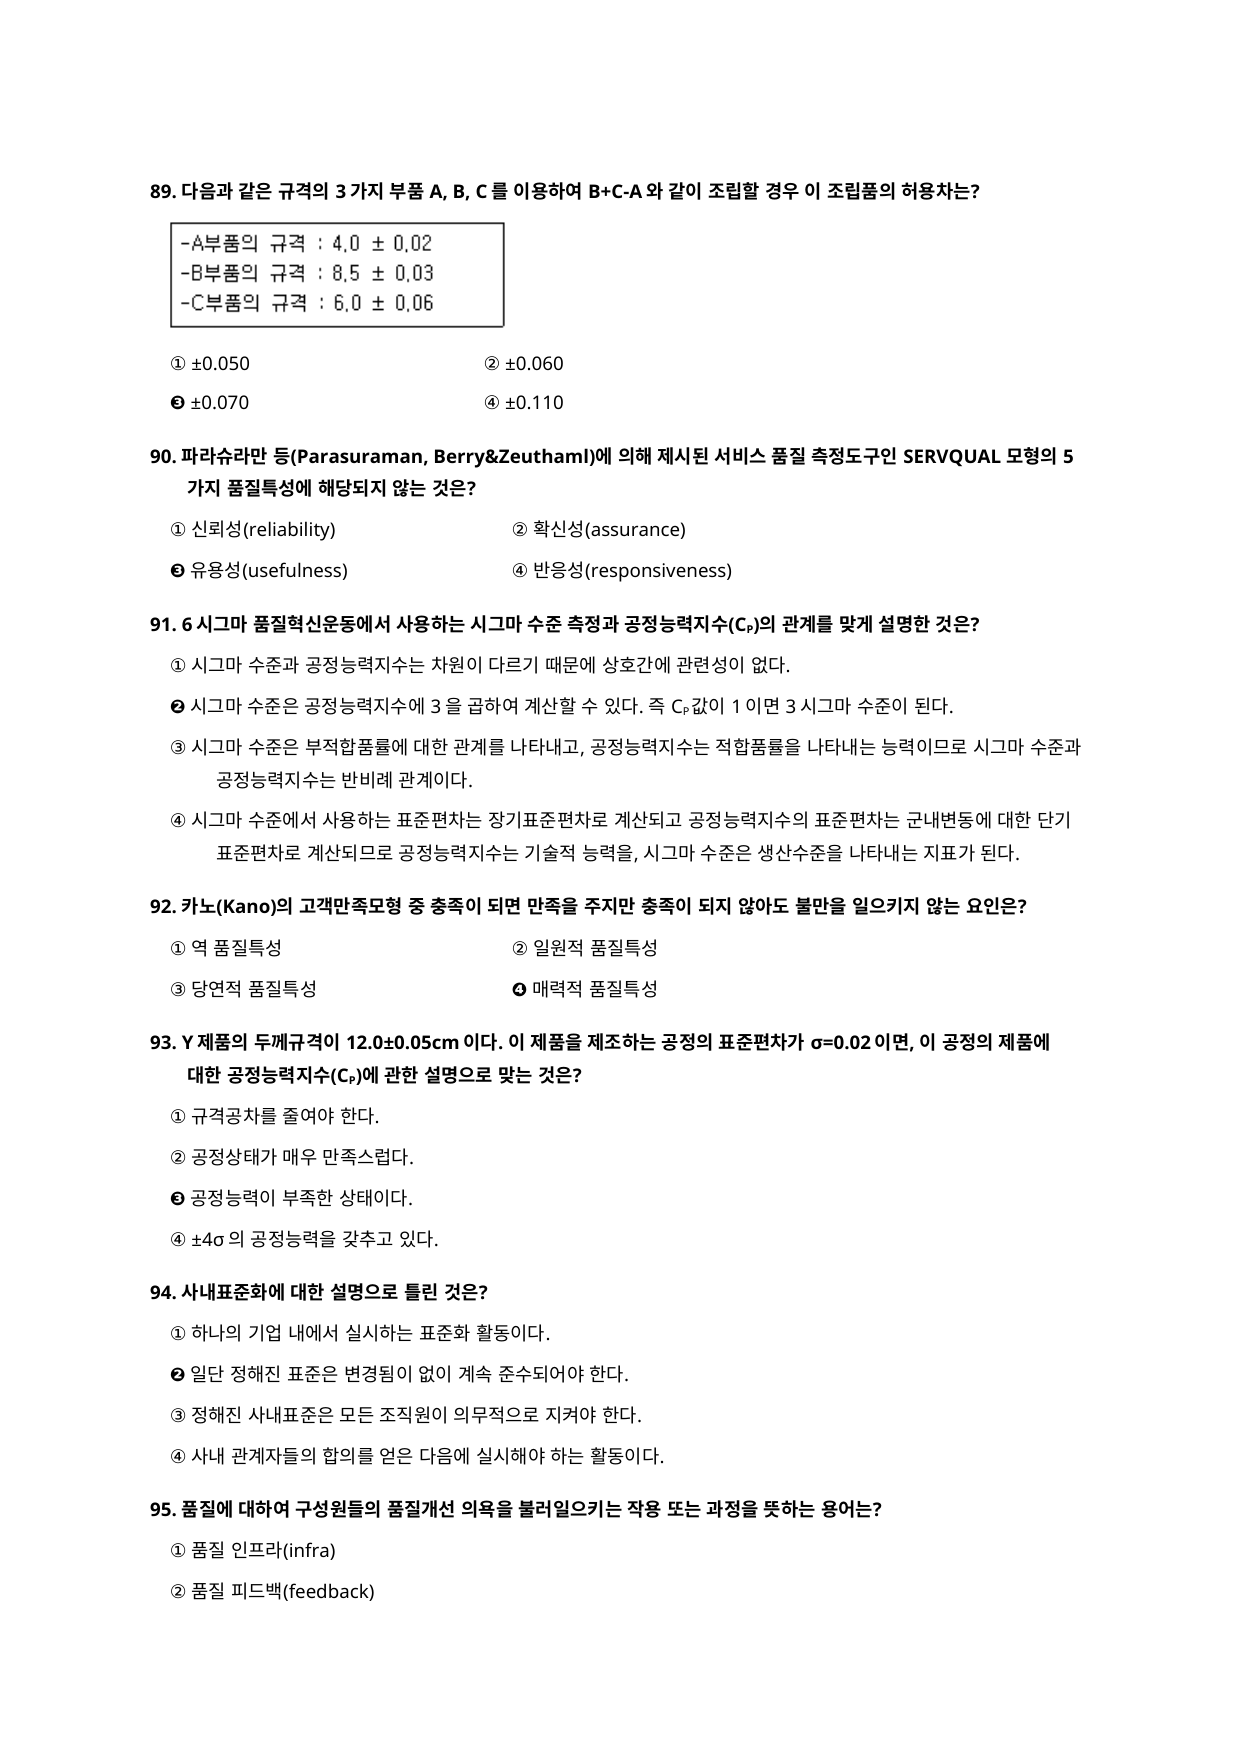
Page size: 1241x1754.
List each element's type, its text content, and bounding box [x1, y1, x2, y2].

text ③ 정해진 사내표준은 모든 조직원이 의무적으로 지켜야 한다. [150, 1401, 1090, 1428]
text ③ 시그마 수준은 부적합품률에 대한 관계를 나타내고, 공정능력지수는 적합품률을 나타내는 능력이므로 시그마 수준과 공정능력지수는 반비례 관계이다. [150, 733, 1090, 792]
text ④ ±4σ의 공정능력을 갖추고 있다. [150, 1224, 1090, 1251]
text ❸ ±0.070 ④ ±0.110 [150, 389, 1090, 415]
text ① 역 품질특성 ② 일원적 품질특성 [150, 933, 1090, 960]
text ② 품질 피드백(feedback) [150, 1577, 1090, 1604]
text ① 규격공차를 줄여야 한다. [150, 1101, 1090, 1129]
text 95. 품질에 대하여 구성원들의 품질개선 의욕을 불러일으키는 작용 또는 과정을 뜻하는 용어는? [150, 1495, 1090, 1522]
text 90. 파라슈라만 등(Parasuraman, Berry&Zeuthaml)에 의해 제시된 서비스 품질 측정도구인 SERVQUAL 모형의 5가지 품질특성에 해당되지 않는 것은? [150, 441, 1090, 501]
text ④ 사내 관계자들의 합의를 얻은 다음에 실시해야 하는 활동이다. [150, 1441, 1090, 1469]
text 92. 카노(Kano)의 고객만족모형 중 충족이 되면 만족을 주지만 충족이 되지 않아도 불만을 일으키지 않는 요인은? [150, 892, 1090, 919]
picture [169, 218, 508, 331]
text ❷ 일단 정해진 표준은 변경됨이 없이 계속 준수되어야 한다. [150, 1359, 1090, 1387]
text ③ 당연적 품질특성 ❹ 매력적 품질특성 [150, 974, 1090, 1001]
text 91. 6시그마 품질혁신운동에서 사용하는 시그마 수준 측정과 공정능력지수(CP)의 관계를 맞게 설명한 것은? [150, 610, 1090, 637]
text ① 신뢰성(reliability) ② 확신성(assurance) [150, 515, 1090, 542]
text 89. 다음과 같은 규격의 3가지 부품 A, B, C를 이용하여 B+C-A와 같이 조립할 경우 이 조립품의 허용차는? [150, 177, 1090, 204]
text ❸ 유용성(usefulness) ④ 반응성(responsiveness) [150, 556, 1090, 583]
text ① 품질 인프라(infra) [150, 1536, 1090, 1563]
text ① ±0.050 ② ±0.060 [150, 350, 1090, 376]
text ② 공정상태가 매우 만족스럽다. [150, 1142, 1090, 1169]
text 93. Y제품의 두께규격이 12.0±0.05cm이다. 이 제품을 제조하는 공정의 표준편차가 σ=0.02이면, 이 공정의 제품에 대한 공정능력지수(CP)에 관한 설명으로 맞는 것은? [150, 1028, 1090, 1088]
text ❸ 공정능력이 부족한 상태이다. [150, 1183, 1090, 1211]
text ① 하나의 기업 내에서 실시하는 표준화 활동이다. [150, 1319, 1090, 1346]
text ❷ 시그마 수준은 공정능력지수에 3을 곱하여 계산할 수 있다. 즉 CP값이 1이면 3시그마 수준이 된다. [150, 692, 1090, 719]
text ④ 시그마 수준에서 사용하는 표준편차는 장기표준편차로 계산되고 공정능력지수의 표준편차는 군내변동에 대한 단기 표준편차로 계산되므로 공정능력지수는 기술적 능력을, 시그마 수준은 생산수준을 나타내는 지표가 된다. [150, 806, 1090, 866]
text 94. 사내표준화에 대한 설명으로 틀린 것은? [150, 1278, 1090, 1305]
text ① 시그마 수준과 공정능력지수는 차원이 다르기 때문에 상호간에 관련성이 없다. [150, 651, 1090, 678]
